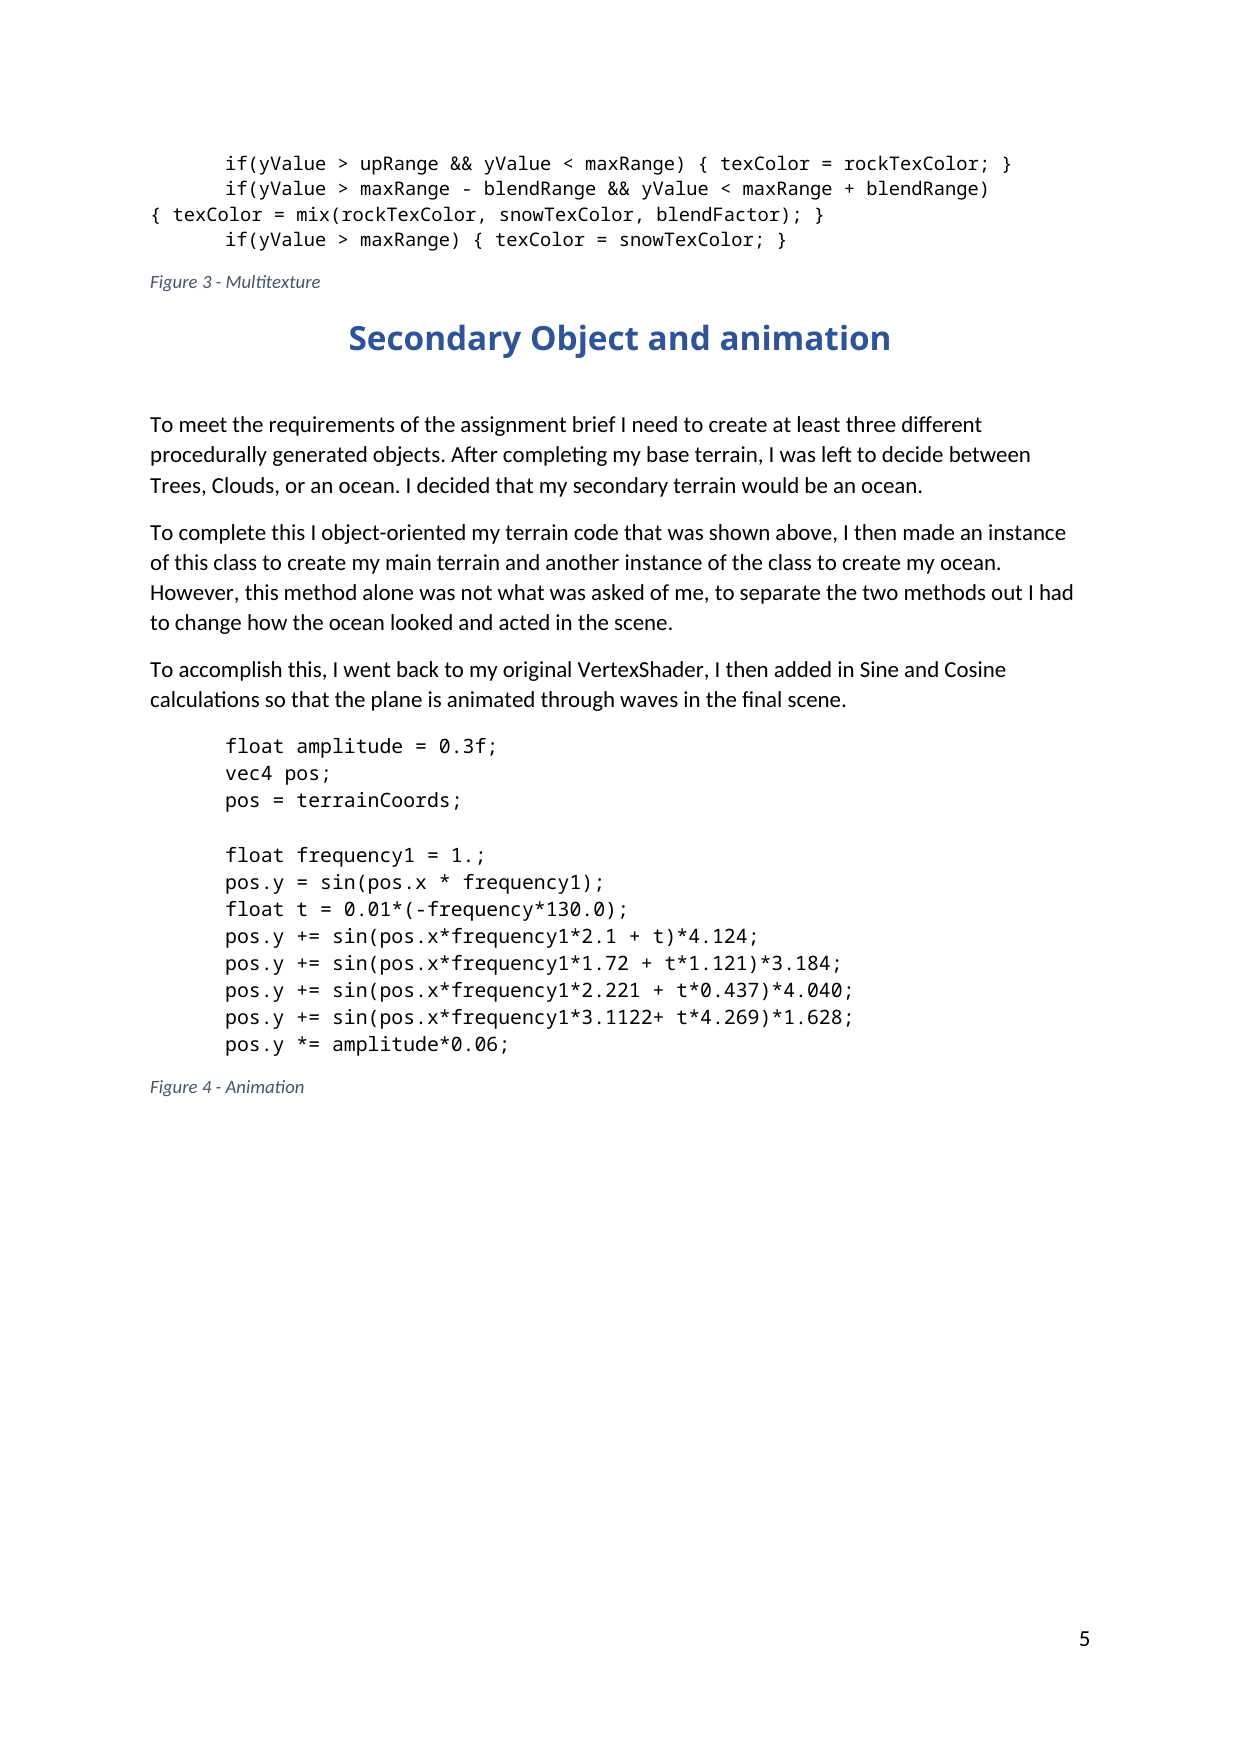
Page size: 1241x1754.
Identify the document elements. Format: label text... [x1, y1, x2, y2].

text if(yValue > maxRange) { texColor = snowTexColor; } [150, 227, 1090, 252]
text pos.y += sin(pos.x*frequency1*3.1122+ t*4.269)*1.628; [150, 1003, 1090, 1030]
subtitle Secondary Object and animation [150, 314, 1090, 360]
text pos = terrainCoords; [150, 786, 1090, 813]
text if(yValue > maxRange - blendRange && yValue < maxRange + blendRange) { texColor = mix(rockTexColor, snowTexColor, blendFactor); } [150, 176, 1090, 227]
text To accomplish this, I went back to my original VertexShader, I then added in Sine and Cosine calculations so that the plane is animated through waves in the final scene. [150, 655, 1090, 713]
text To meet the requirements of the assignment brief I need to create at least three different procedurally generated objects. After completing my base terrain, I was left to decide between Trees, Clouds, or an ocean. I decided that my secondary terrain would be an ocean. [150, 410, 1090, 499]
text float frequency1 = 1.; [150, 841, 1090, 868]
text float t = 0.01*(-frequency*130.0); [150, 895, 1090, 922]
text pos.y += sin(pos.x*frequency1*1.72 + t*1.121)*3.184; [150, 949, 1090, 976]
text pos.y += sin(pos.x*frequency1*2.1 + t)*4.124; [150, 922, 1090, 949]
text pos.y *= amplitude*0.06; [150, 1030, 1090, 1057]
text pos.y = sin(pos.x * frequency1); [150, 868, 1090, 895]
text float amplitude = 0.3f; [150, 732, 1090, 759]
text To complete this I object-oriented my terrain code that was shown above, I then made an instance of this class to create my main terrain and another instance of the class to create my ocean. However, this method alone was not what was asked of me, to separate the two methods out I had to change how the ocean looked and acted in the scene. [150, 518, 1090, 636]
text pos.y += sin(pos.x*frequency1*2.221 + t*0.437)*4.040; [150, 976, 1090, 1003]
text vec4 pos; [150, 759, 1090, 786]
text if(yValue > upRange && yValue < maxRange) { texColor = rockTexColor; } [150, 150, 1090, 176]
